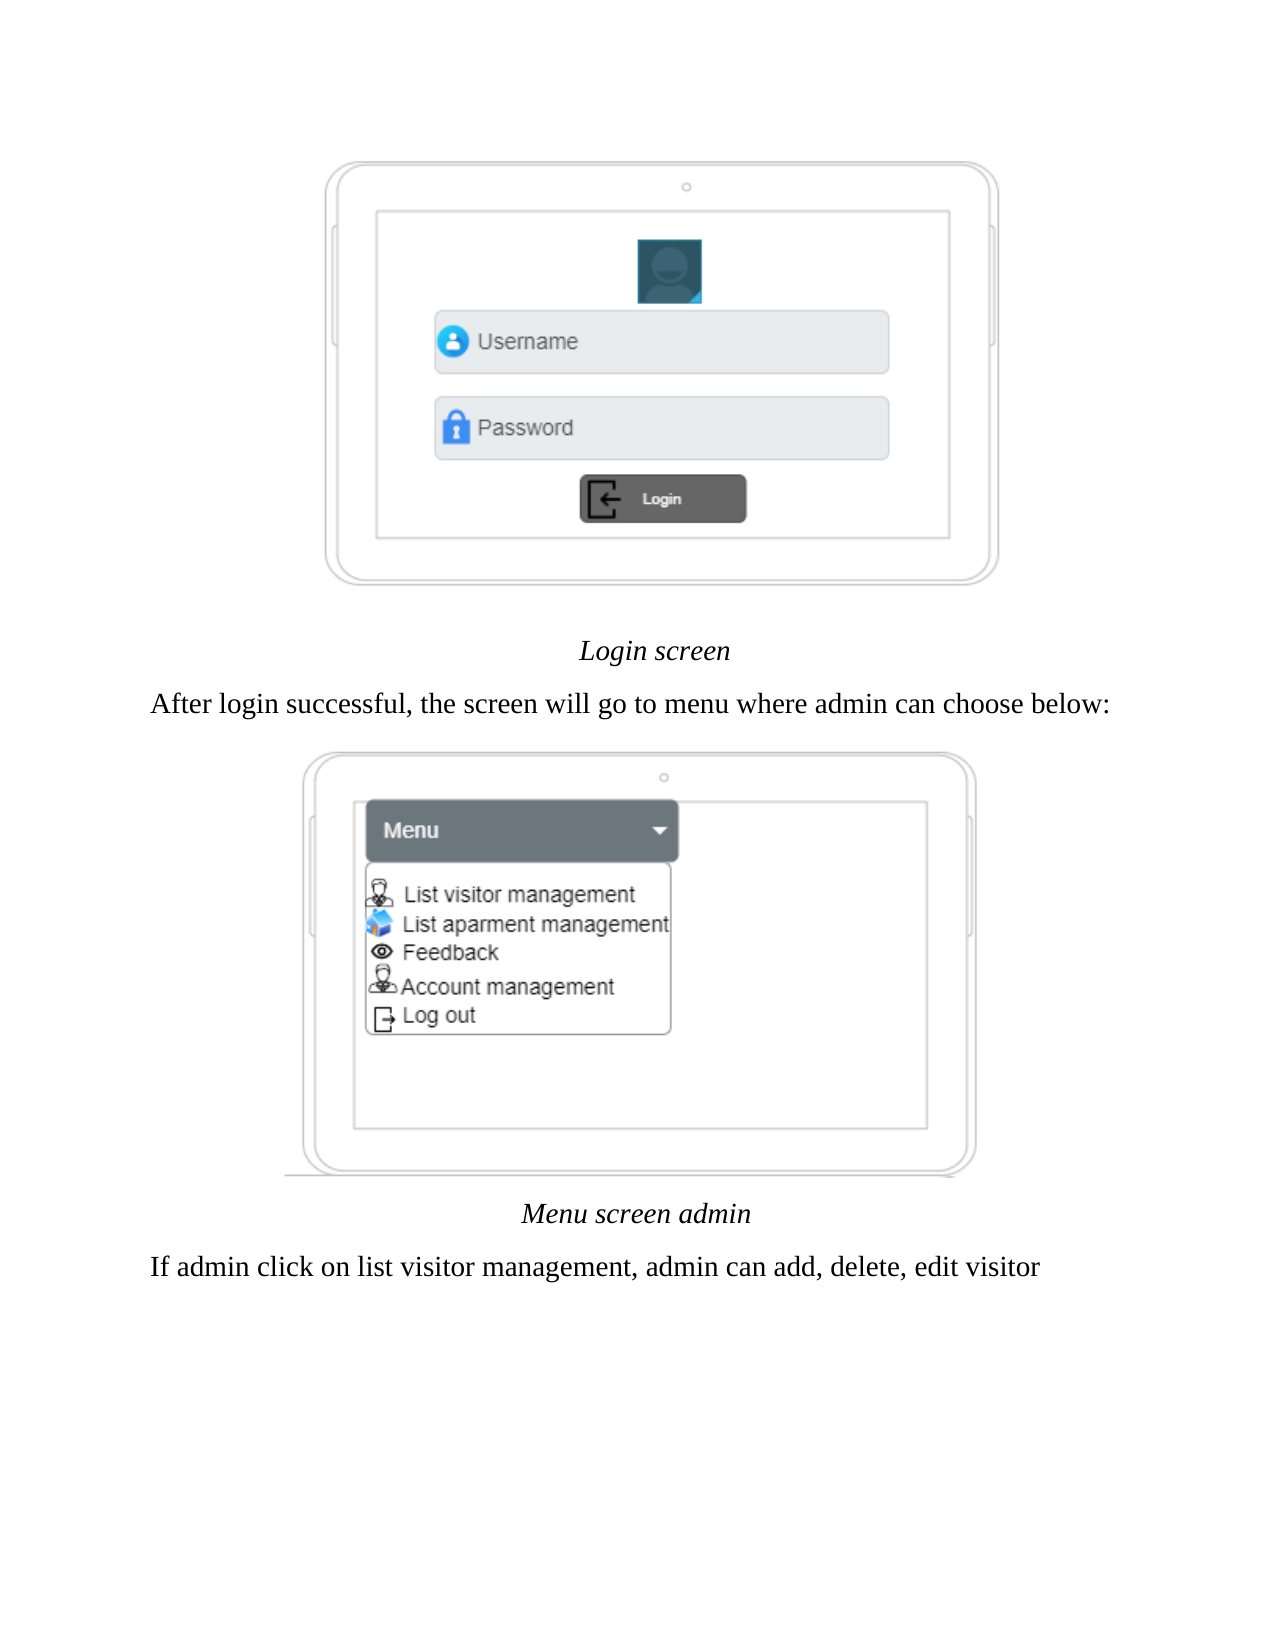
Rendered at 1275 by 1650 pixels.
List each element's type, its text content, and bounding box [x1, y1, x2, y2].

text Login screen [187, 633, 1125, 666]
text If admin click on list visitor management, admin can add, delete, edit visitor [150, 1249, 1125, 1283]
picture [284, 738, 991, 1178]
text After login successful, the screen will go to menu where admin can choose below: [150, 686, 1125, 719]
text Menu screen admin [150, 1196, 1125, 1230]
picture [297, 150, 1015, 614]
